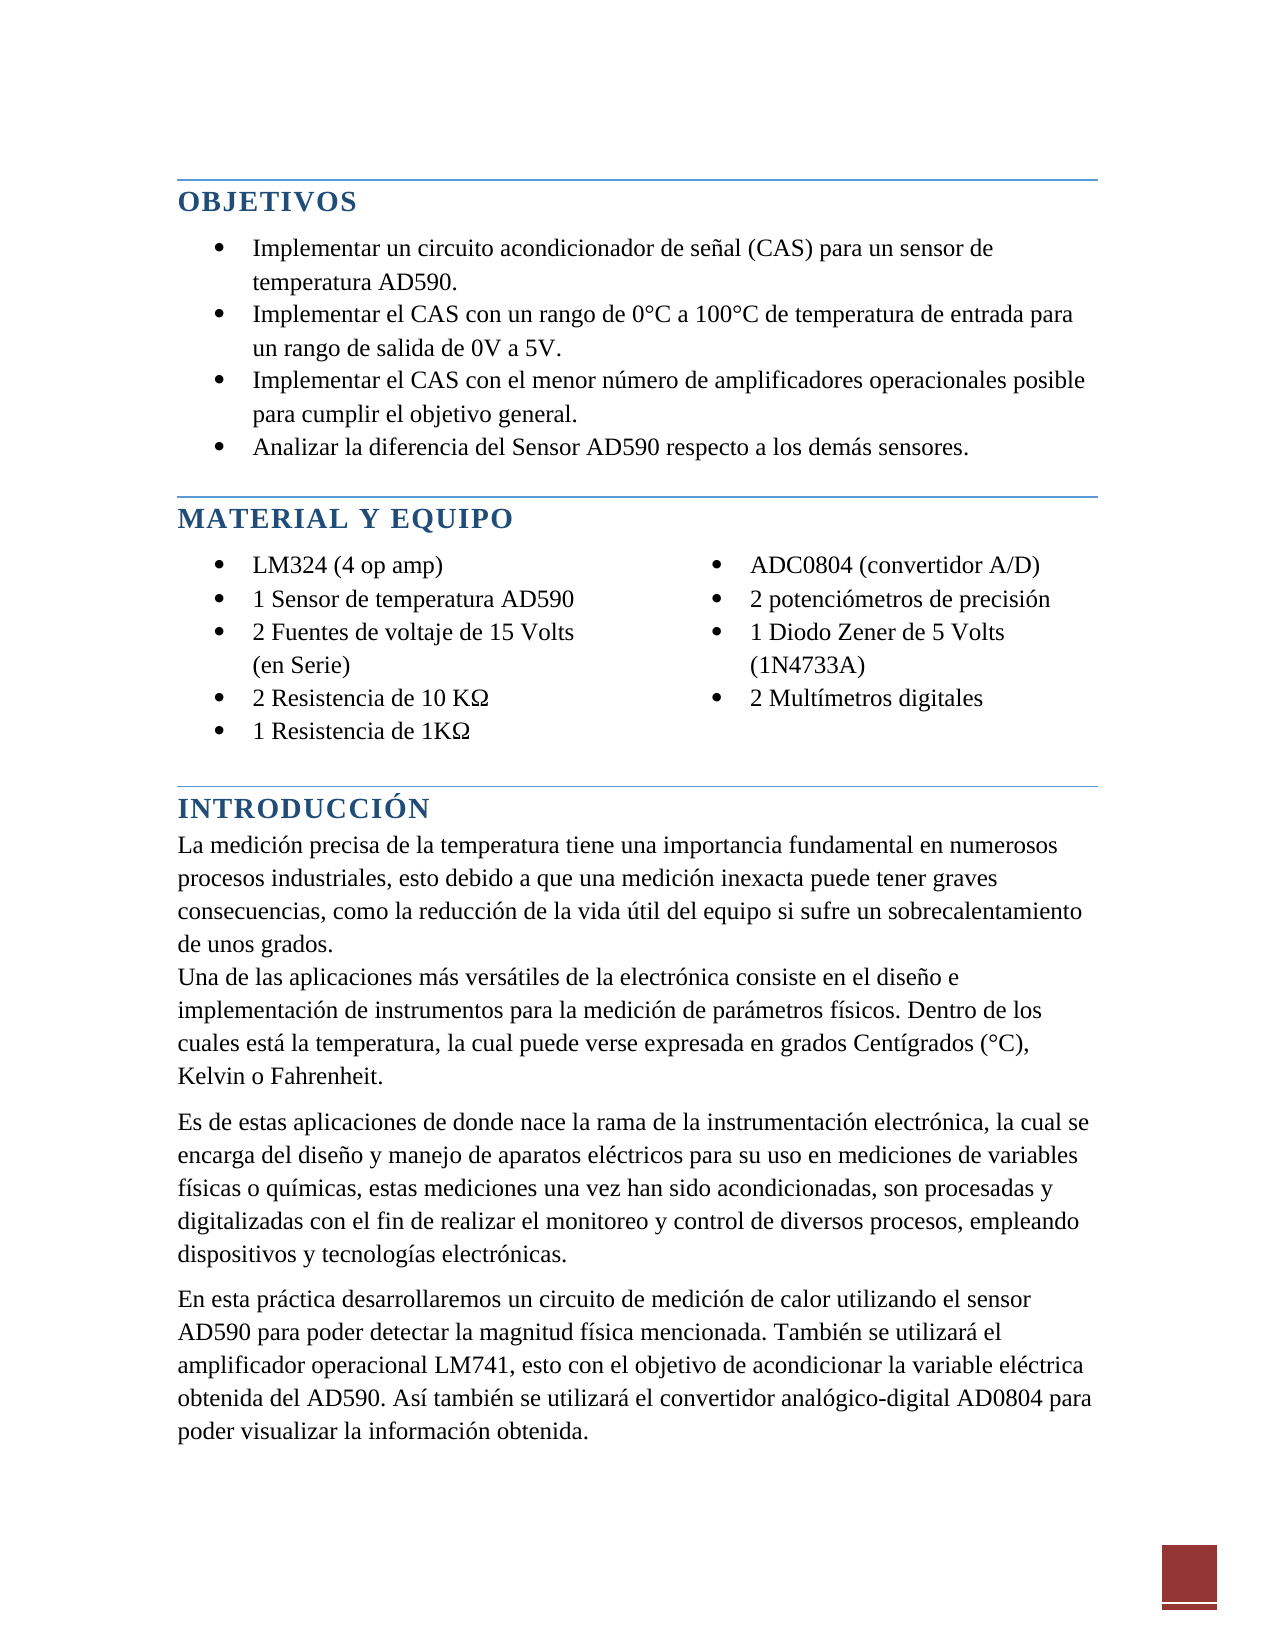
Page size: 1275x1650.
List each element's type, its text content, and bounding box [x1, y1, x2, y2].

subtitle MATERIAL Y EQUIPO [177, 498, 1098, 535]
list 1 Diodo Zener de 5 Volts (1N4733A) [712, 617, 1098, 678]
list LM324 (4 op amp) [215, 551, 600, 579]
list ADC0804 (convertidor A/D) [712, 551, 1098, 579]
subtitle INTRODUCCIÓN [177, 787, 1098, 825]
list Implementar el CAS con el menor número de amplificadores operacionales posible para cumplir el objetivo general. [215, 366, 1098, 427]
list Implementar un circuito acondicionador de señal (CAS) para un sensor de temperatura AD590. [215, 233, 1098, 295]
list Implementar el CAS con un rango de 0°C a 100°C de temperatura de entrada para un rango de salida de 0V a 5V. [215, 299, 1098, 361]
text La medición precisa de la temperatura tiene una importancia fundamental en numerosos procesos industriales, esto debido a que una medición inexacta puede tener graves consecuencias, como la reducción de la vida útil del equipo si sufre un sobrecalentamiento de unos grados. Una de las aplicaciones más versátiles de la electrónica consiste en el diseño e implementación de instrumentos para la medición de parámetros físicos. Dentro de los cuales está la temperatura, la cual puede verse expresada en grados Centígrados (°C), Kelvin o Fahrenheit. [177, 830, 1098, 1090]
list 2 Fuentes de voltaje de 15 Volts (en Serie) [215, 617, 600, 678]
list 2 Resistencia de 10 KΩ [215, 683, 600, 711]
text En esta práctica desarrollaremos un circuito de medición de calor utilizando el sensor AD590 para poder detectar la magnitud física mencionada. También se utilizará el amplificador operacional LM741, esto con el objetivo de acondicionar la variable eléctrica obtenida del AD590. Así también se utilizará el convertidor analógico-digital AD0804 para poder visualizar la información obtenida. [177, 1284, 1098, 1445]
list 2 potenciómetros de precisión [712, 584, 1098, 612]
subtitle Objetivos [177, 181, 1098, 218]
list 1 Sensor de temperatura AD590 [215, 584, 600, 612]
list 2 Multímetros digitales [712, 683, 1098, 711]
list 1 Resistencia de 1KΩ [215, 716, 600, 744]
list Analizar la diferencia del Sensor AD590 respecto a los demás sensores. [215, 432, 1098, 460]
text Es de estas aplicaciones de donde nace la rama de la instrumentación electrónica, la cual se encarga del diseño y manejo de aparatos eléctricos para su uso en mediciones de variables físicas o químicas, estas mediciones una vez han sido acondicionadas, son procesadas y digitalizadas con el fin de realizar el monitoreo y control de diversos procesos, empleando dispositivos y tecnologías electrónicas. [177, 1107, 1098, 1267]
